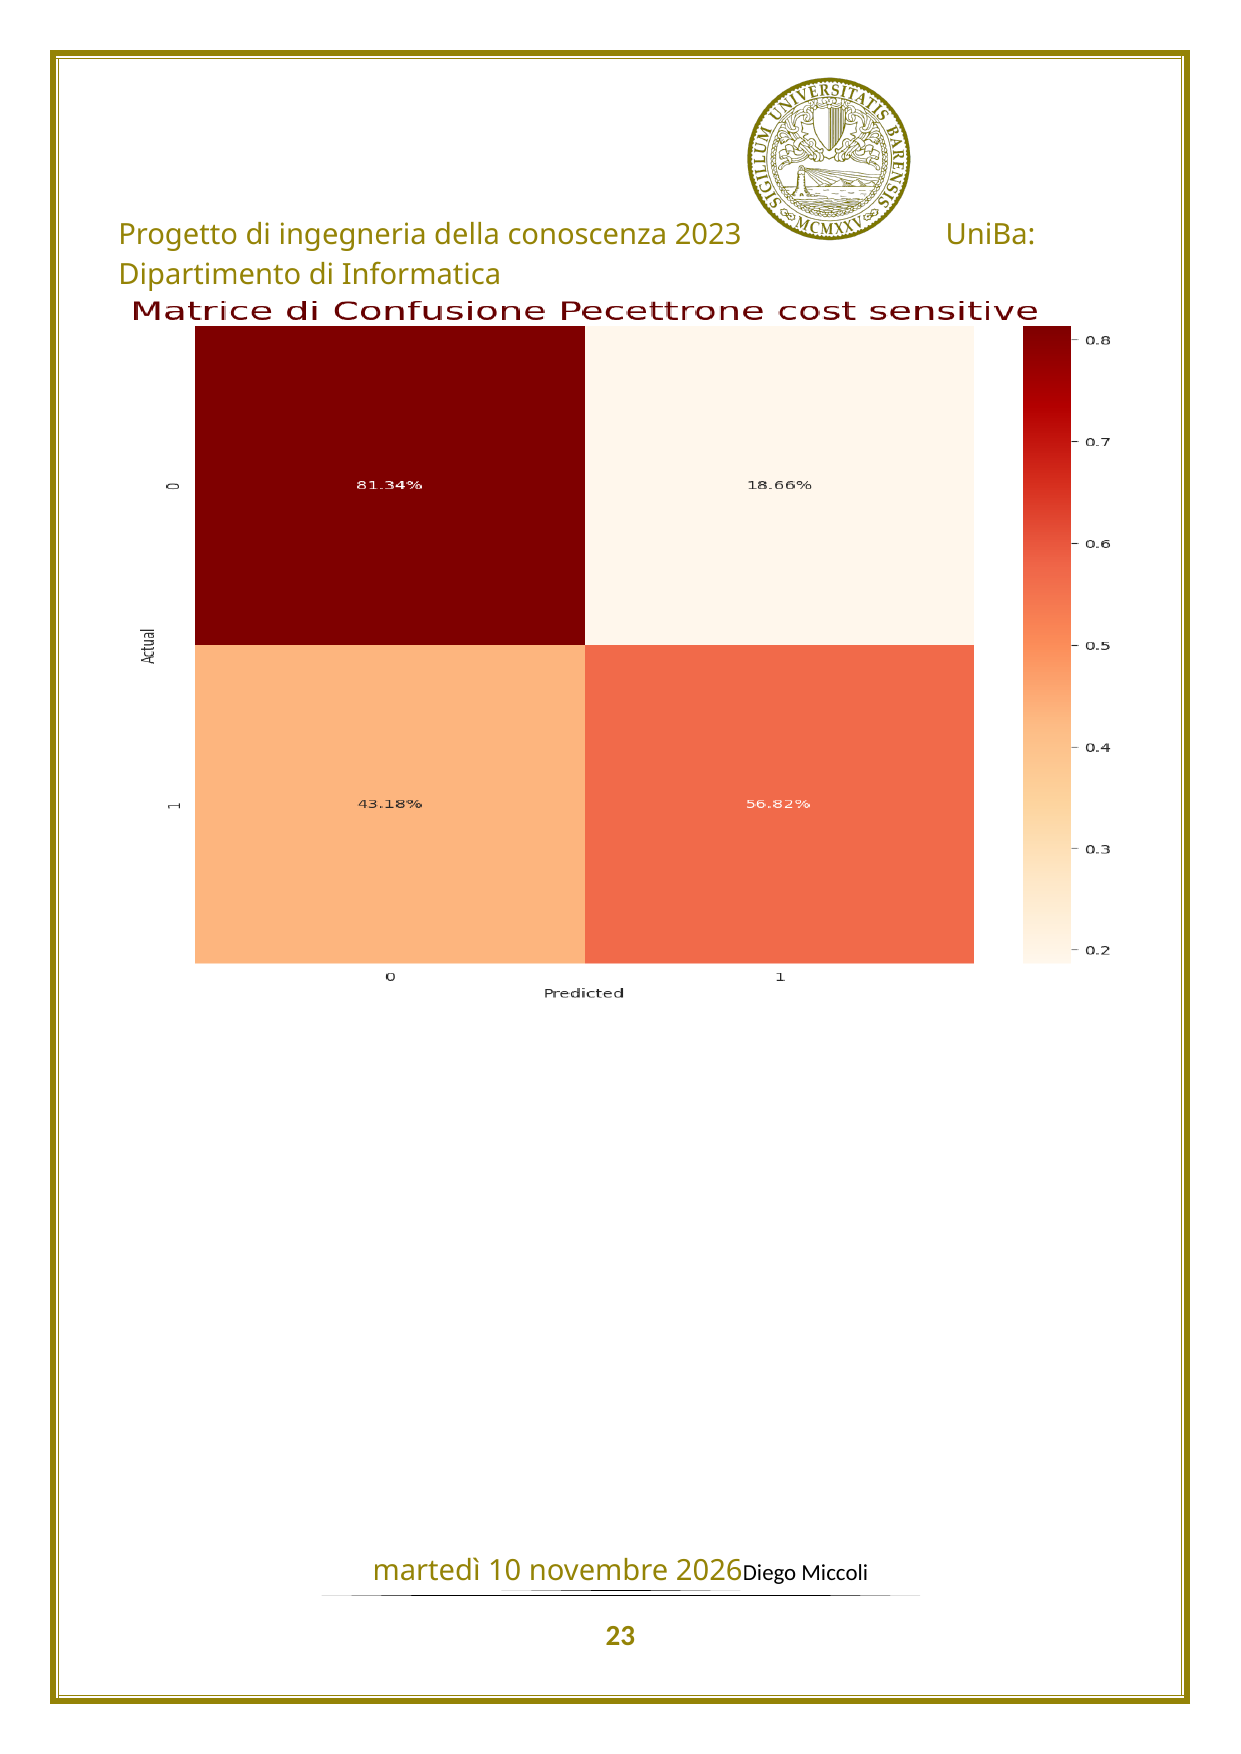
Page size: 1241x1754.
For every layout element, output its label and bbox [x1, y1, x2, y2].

picture [118, 292, 1123, 1007]
picture [741, 73, 915, 245]
